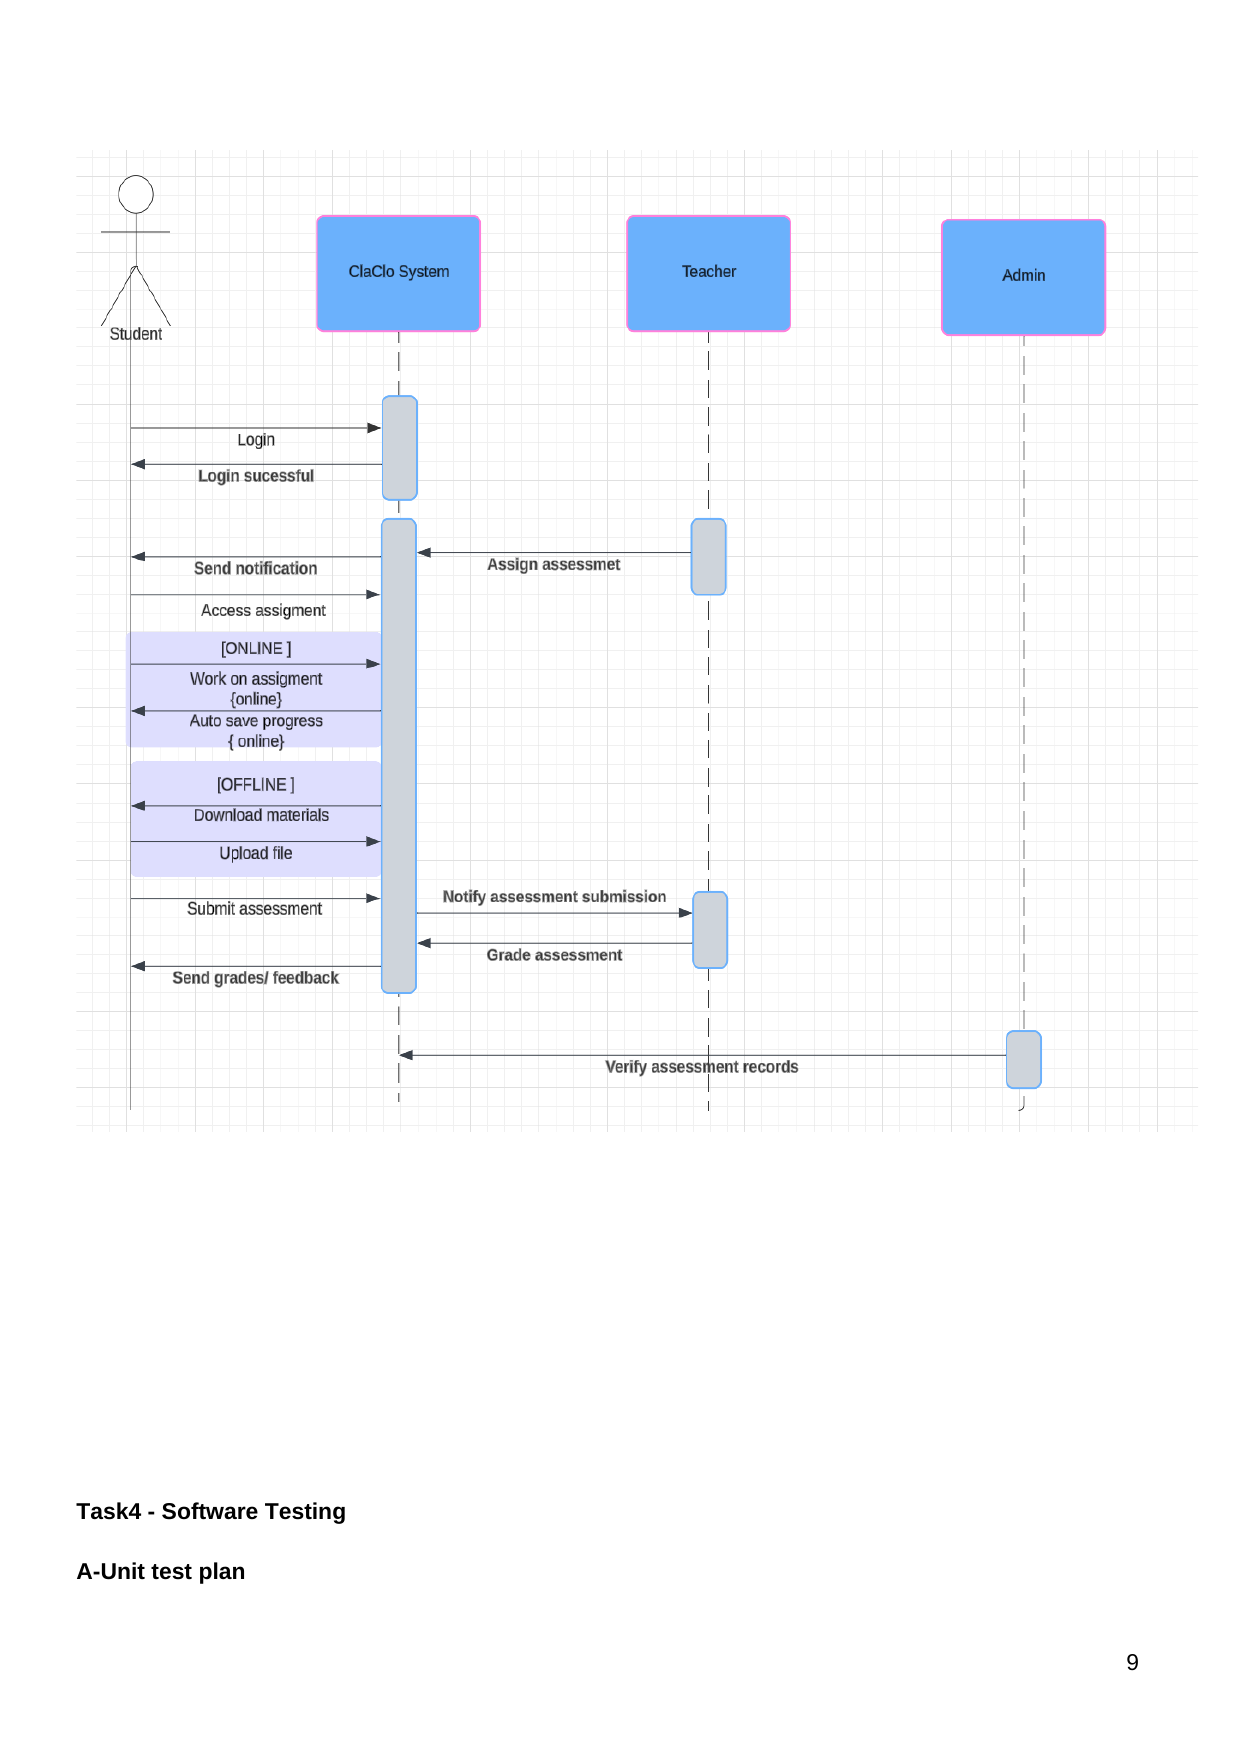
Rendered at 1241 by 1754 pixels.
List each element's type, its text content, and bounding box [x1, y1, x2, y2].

text A-Unit test plan [76, 1558, 1173, 1585]
picture [76, 150, 1199, 1132]
text Task4 - Software Testing [76, 1498, 1173, 1524]
